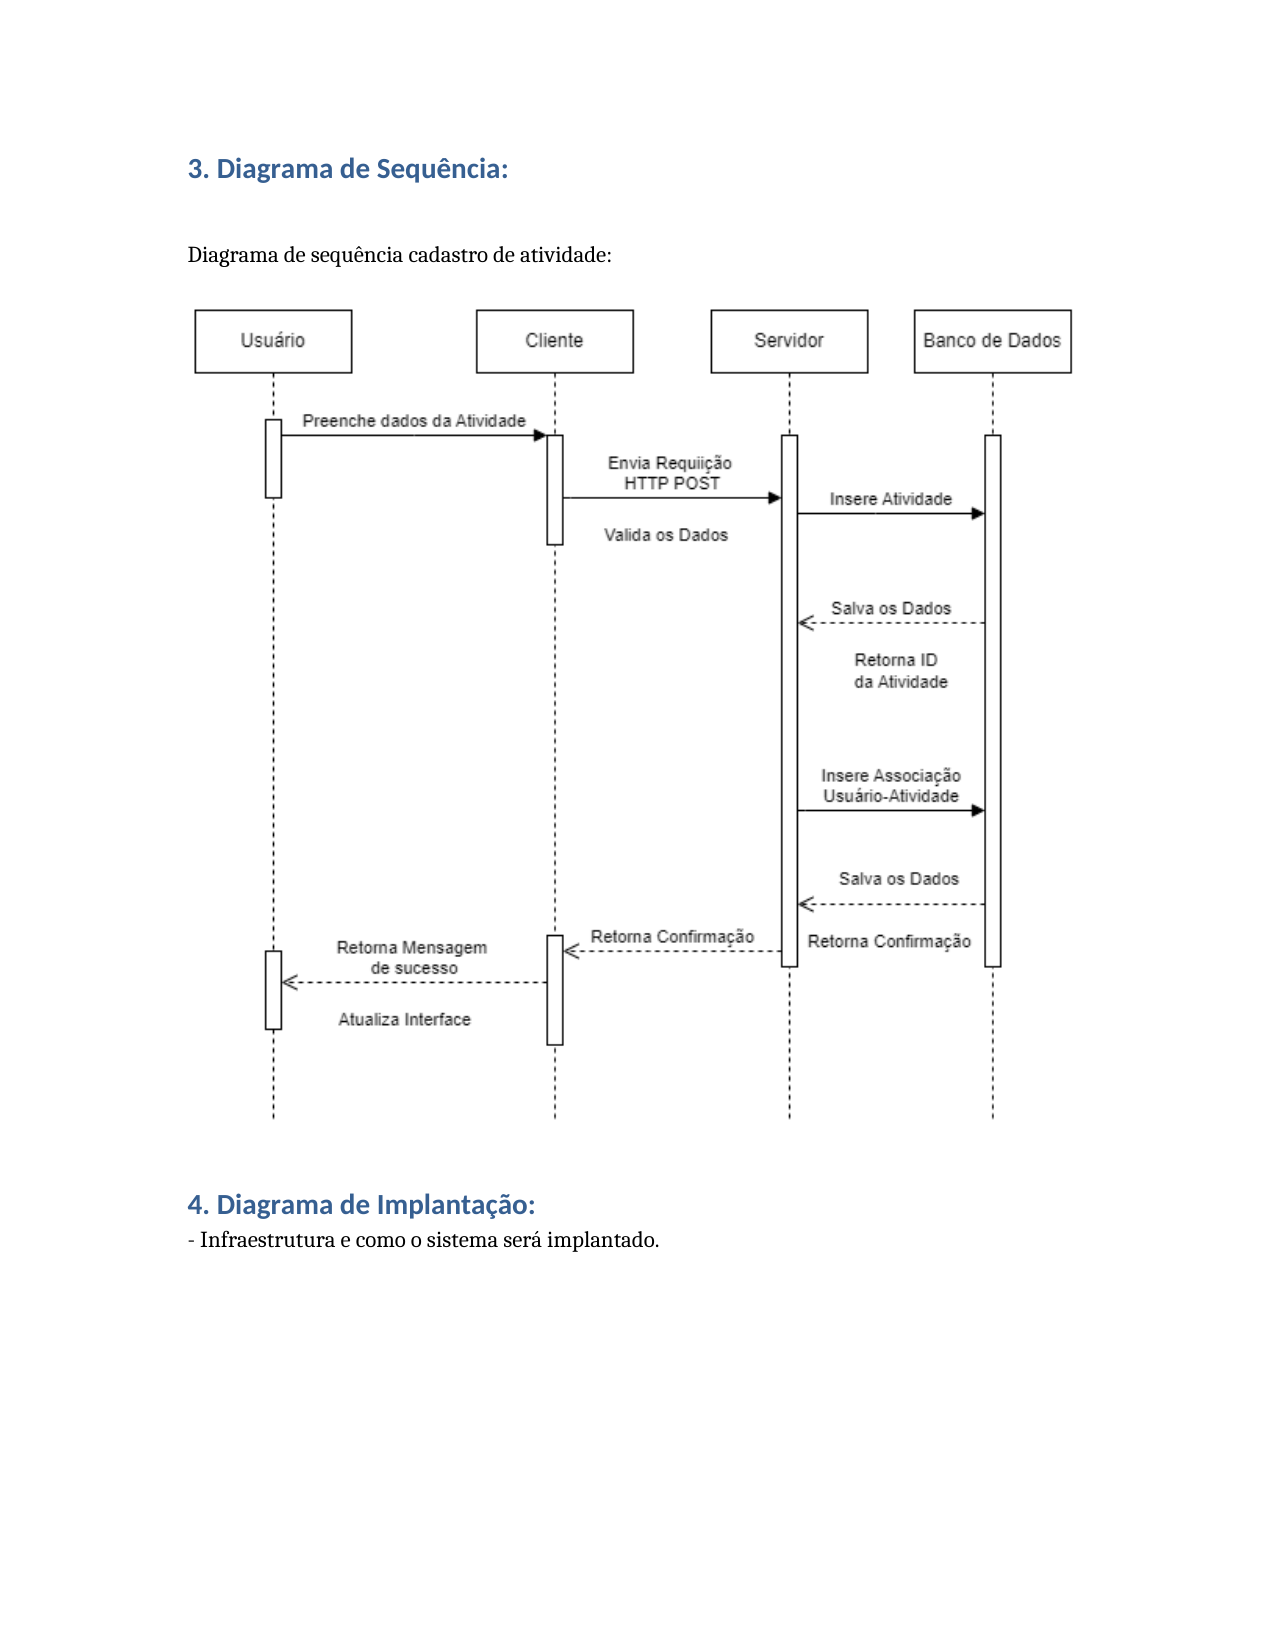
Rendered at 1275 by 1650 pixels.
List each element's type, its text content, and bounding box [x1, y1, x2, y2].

picture [187, 302, 1080, 1132]
subtitle 4. Diagrama de Implantação: [187, 1186, 1087, 1222]
subtitle 3. Diagrama de Sequência: [187, 150, 1087, 186]
text - Infraestrutura e como o sistema será implantado. [187, 1227, 1087, 1253]
